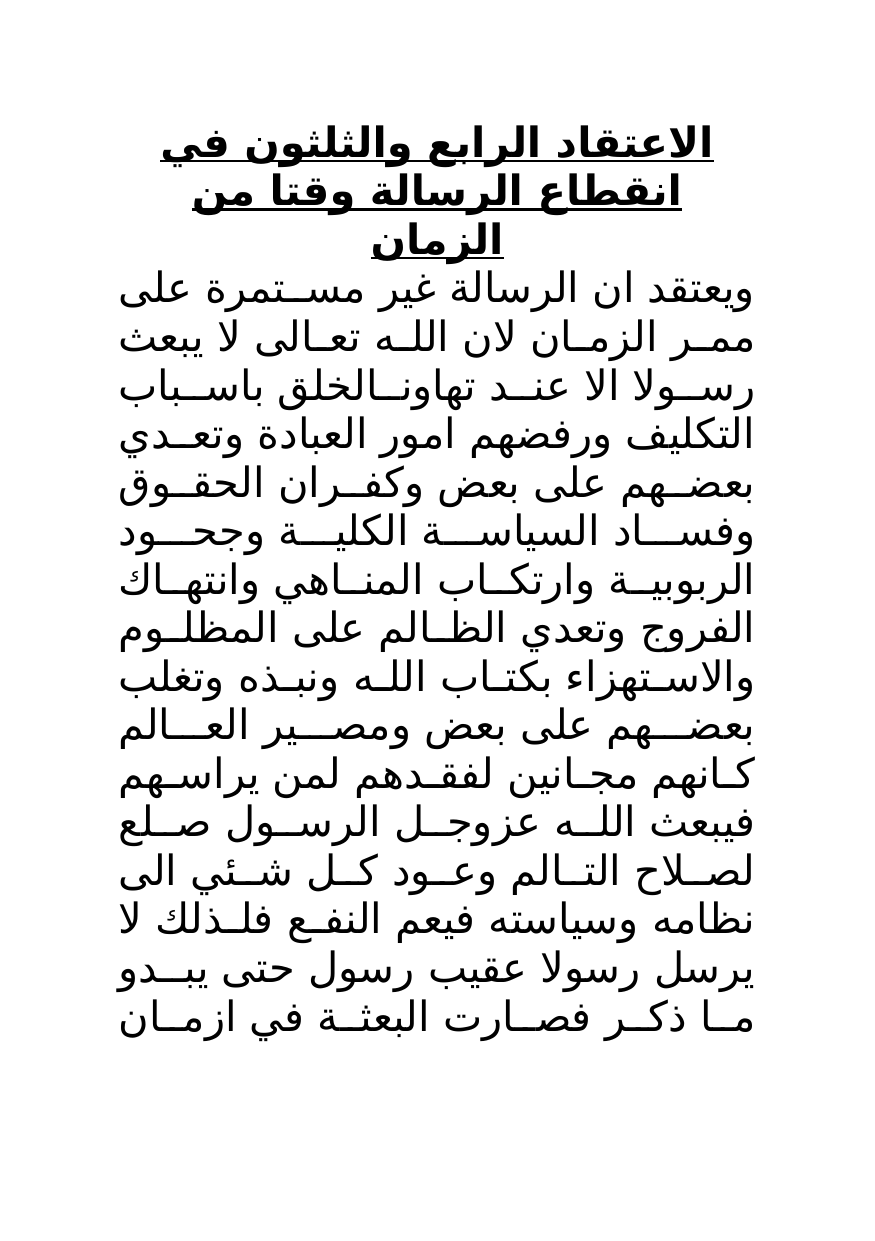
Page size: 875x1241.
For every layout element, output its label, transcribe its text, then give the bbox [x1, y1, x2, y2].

text الاعتقاد الرابع والثلثون في انقطاع الرسالة وقتا من الزمان [118, 118, 756, 264]
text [118, 264, 756, 1041]
